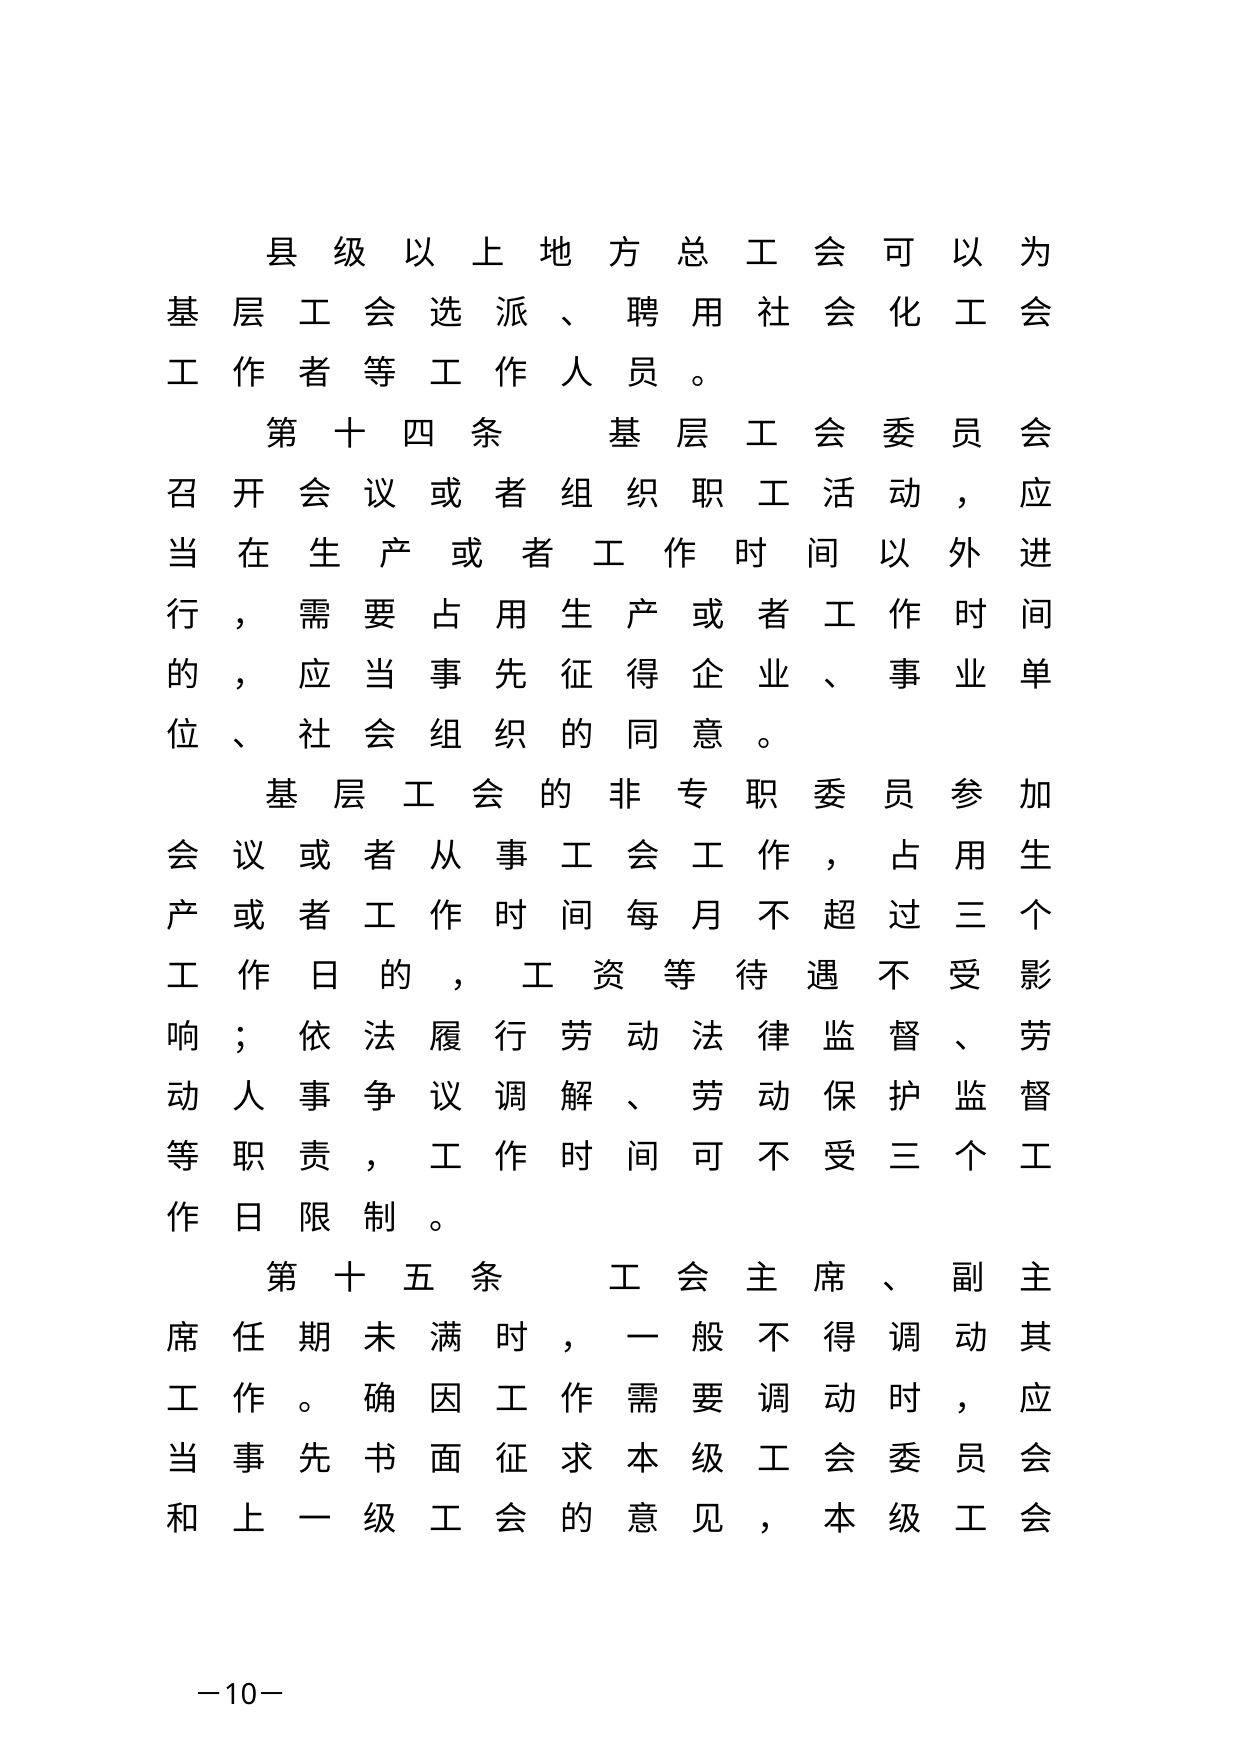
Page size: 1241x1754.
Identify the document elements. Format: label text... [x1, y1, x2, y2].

text 基层工会的非专职委员参加会议或者从事工会工作，占用生产或者工作时间每月不超过三个工作日的，工资等待遇不受影响；依法履行劳动法律监督、劳动人事争议调解、劳动保护监督等职责，工作时间可不受三个工作日限制。 [167, 762, 1085, 1245]
text 县级以上地方总工会可以为基层工会选派、聘用社会化工会工作者等工作人员。 [167, 219, 1085, 400]
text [167, 1245, 1085, 1546]
text 第十四条 基层工会委员会召开会议或者组织职工活动，应当在生产或者工作时间以外进行，需要占用生产或者工作时间的，应当事先征得企业、事业单位、社会组织的同意。 [167, 400, 1085, 762]
